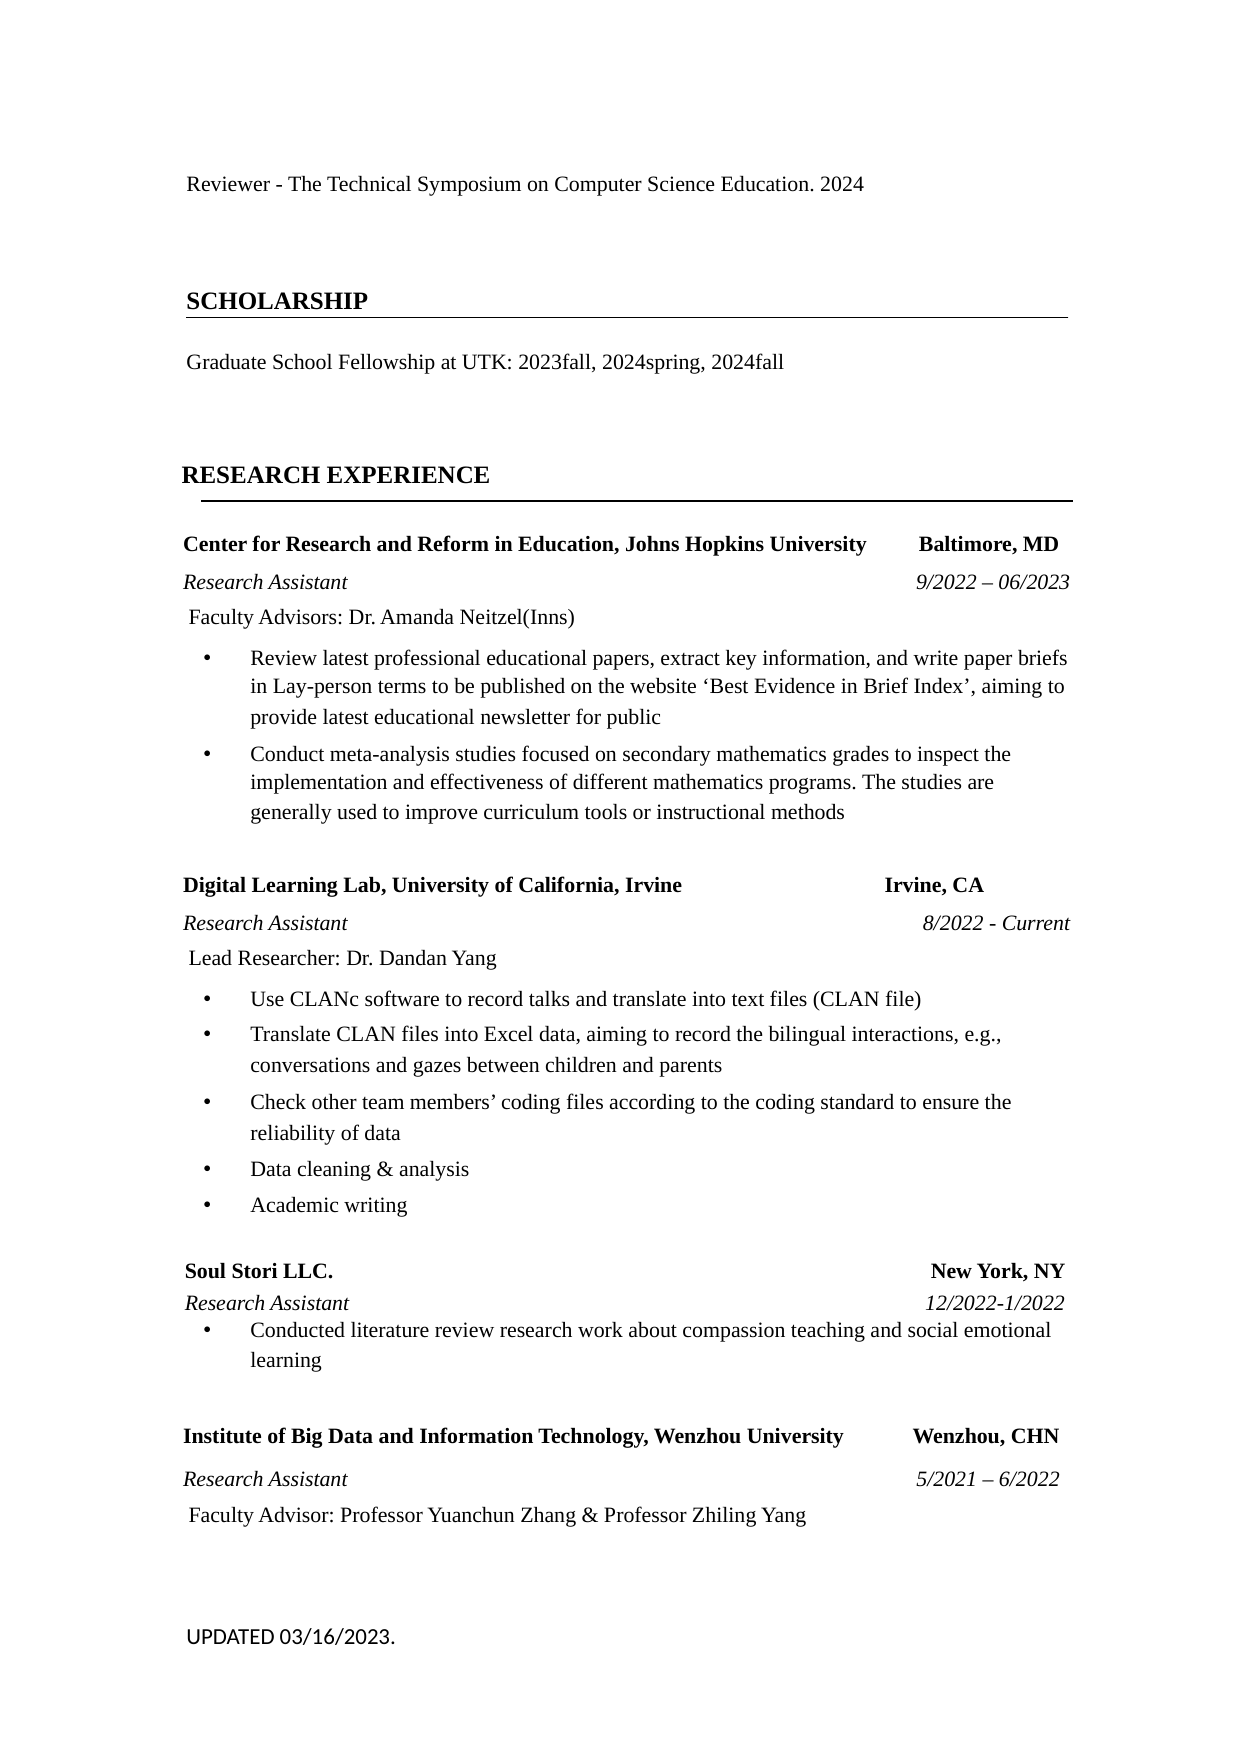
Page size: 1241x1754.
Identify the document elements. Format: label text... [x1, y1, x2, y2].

list Check other team members’ coding files according to the coding standard to ensure the [203, 1089, 1068, 1114]
subtitle RESEARCH EXPERIENCE [181, 460, 1076, 489]
text reliability of data [250, 1120, 1068, 1146]
table_header Soul Stori LLC. [185, 1254, 925, 1285]
list Conducted literature review research work about compassion teaching and social emotional learning [203, 1317, 1068, 1373]
text Research Assistant 9/2022 – 06/2023 [183, 569, 1076, 594]
text Lead Researcher: Dr. Dandan Yang [188, 945, 1068, 971]
text Research Assistant 8/2022 - Current [183, 910, 1076, 935]
list Use CLANc software to record talks and translate into text files (CLAN file) [203, 986, 1068, 1011]
subtitle Institute of Big Data and Information Technology, Wenzhou University Wenzhou, CHN [183, 1423, 1076, 1448]
text SCHOLARSHIP [186, 286, 1068, 317]
list Data cleaning & analysis [203, 1156, 1068, 1182]
text Graduate School Fellowship at UTK: 2023fall, 2024spring, 2024fall [186, 349, 1068, 374]
subtitle Center for Research and Reform in Education, Johns Hopkins University Baltimore, MD [183, 531, 1076, 556]
table_cell 12/2022-1/2022 [925, 1285, 1081, 1317]
list Review latest professional educational papers, extract key information, and write paper briefs in Lay-person terms to be published on the website ‘Best Evidence in Brief Index’, aiming to provide latest educational newsletter for public [203, 645, 1068, 730]
subtitle Digital Learning Lab, University of California, Irvine Irvine, CA [183, 872, 1076, 897]
text Faculty Advisor: Professor Yuanchun Zhang & Professor Zhiling Yang [188, 1502, 1068, 1527]
text Faculty Advisors: Dr. Amanda Neitzel(Inns) [188, 604, 1068, 629]
list Translate CLAN files into Excel data, aiming to record the bilingual interactions, e.g., conversations and gazes between children and parents [203, 1021, 1068, 1078]
text Reviewer - The Technical Symposium on Computer Science Education. 2024 [186, 171, 1068, 196]
text Research Assistant 5/2021 – 6/2022 [183, 1466, 1076, 1492]
table_cell Research Assistant [185, 1285, 925, 1317]
table_header New York, NY [925, 1254, 1081, 1285]
list Conduct meta-analysis studies focused on secondary mathematics grades to inspect the implementation and effectiveness of different mathematics programs. The studies are generally used to improve curriculum tools or instructional methods [203, 741, 1068, 825]
list Academic writing [203, 1192, 1068, 1217]
